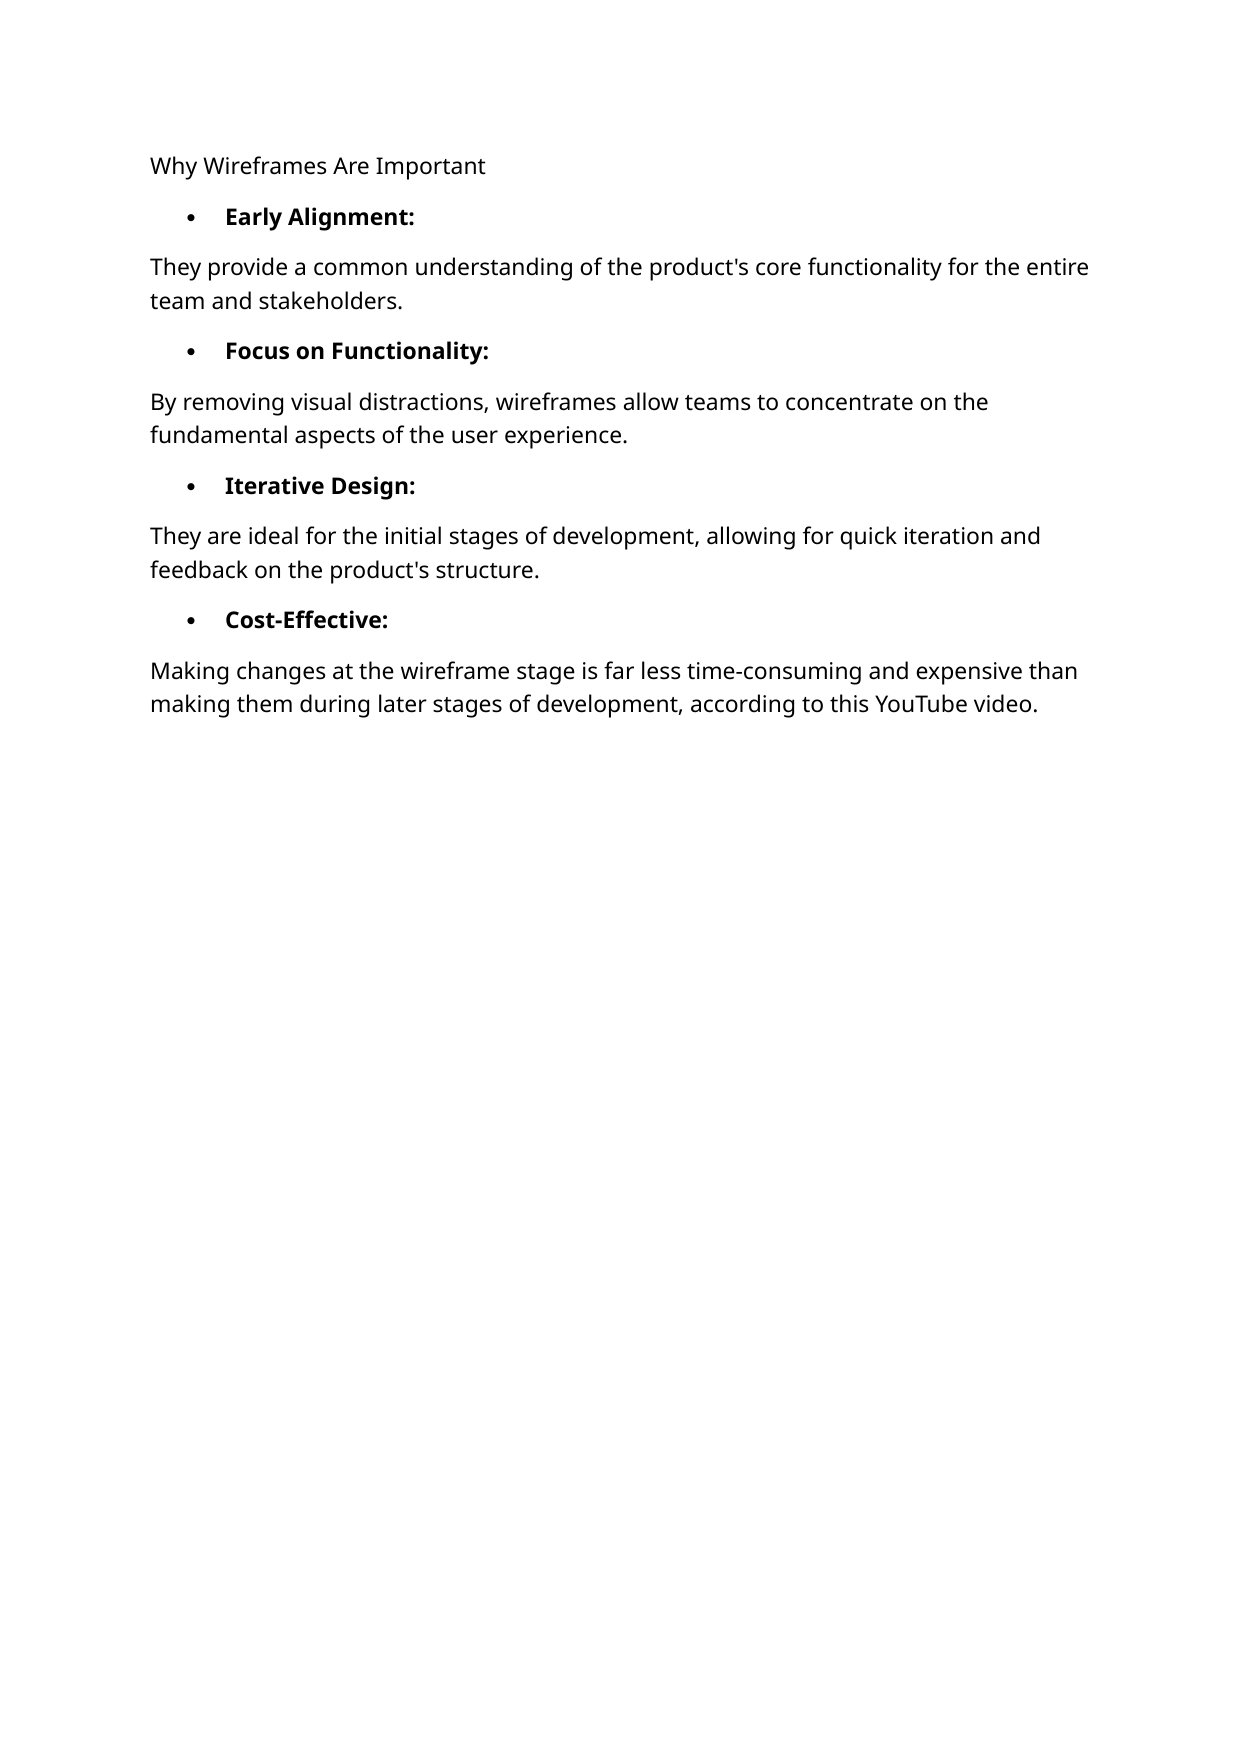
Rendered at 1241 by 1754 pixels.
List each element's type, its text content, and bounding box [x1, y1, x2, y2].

list Early Alignment: [187, 200, 1090, 232]
list Cost-Effective: [187, 604, 1090, 635]
text By removing visual distractions, wireframes allow teams to concentrate on the fundamental aspects of the user experience. [150, 385, 1090, 450]
text Making changes at the wireframe stage is far less time-consuming and expensive than making them during later stages of development, according to this YouTube video. [150, 654, 1090, 719]
list Iterative Design: [187, 469, 1090, 501]
text They provide a common understanding of the product's core functionality for the entire team and stakeholders. [150, 251, 1090, 316]
text Why Wireframes Are Important [150, 150, 1090, 181]
list Focus on Functionality: [187, 335, 1090, 366]
text They are ideal for the initial stages of development, allowing for quick iteration and feedback on the product's structure. [150, 520, 1090, 585]
